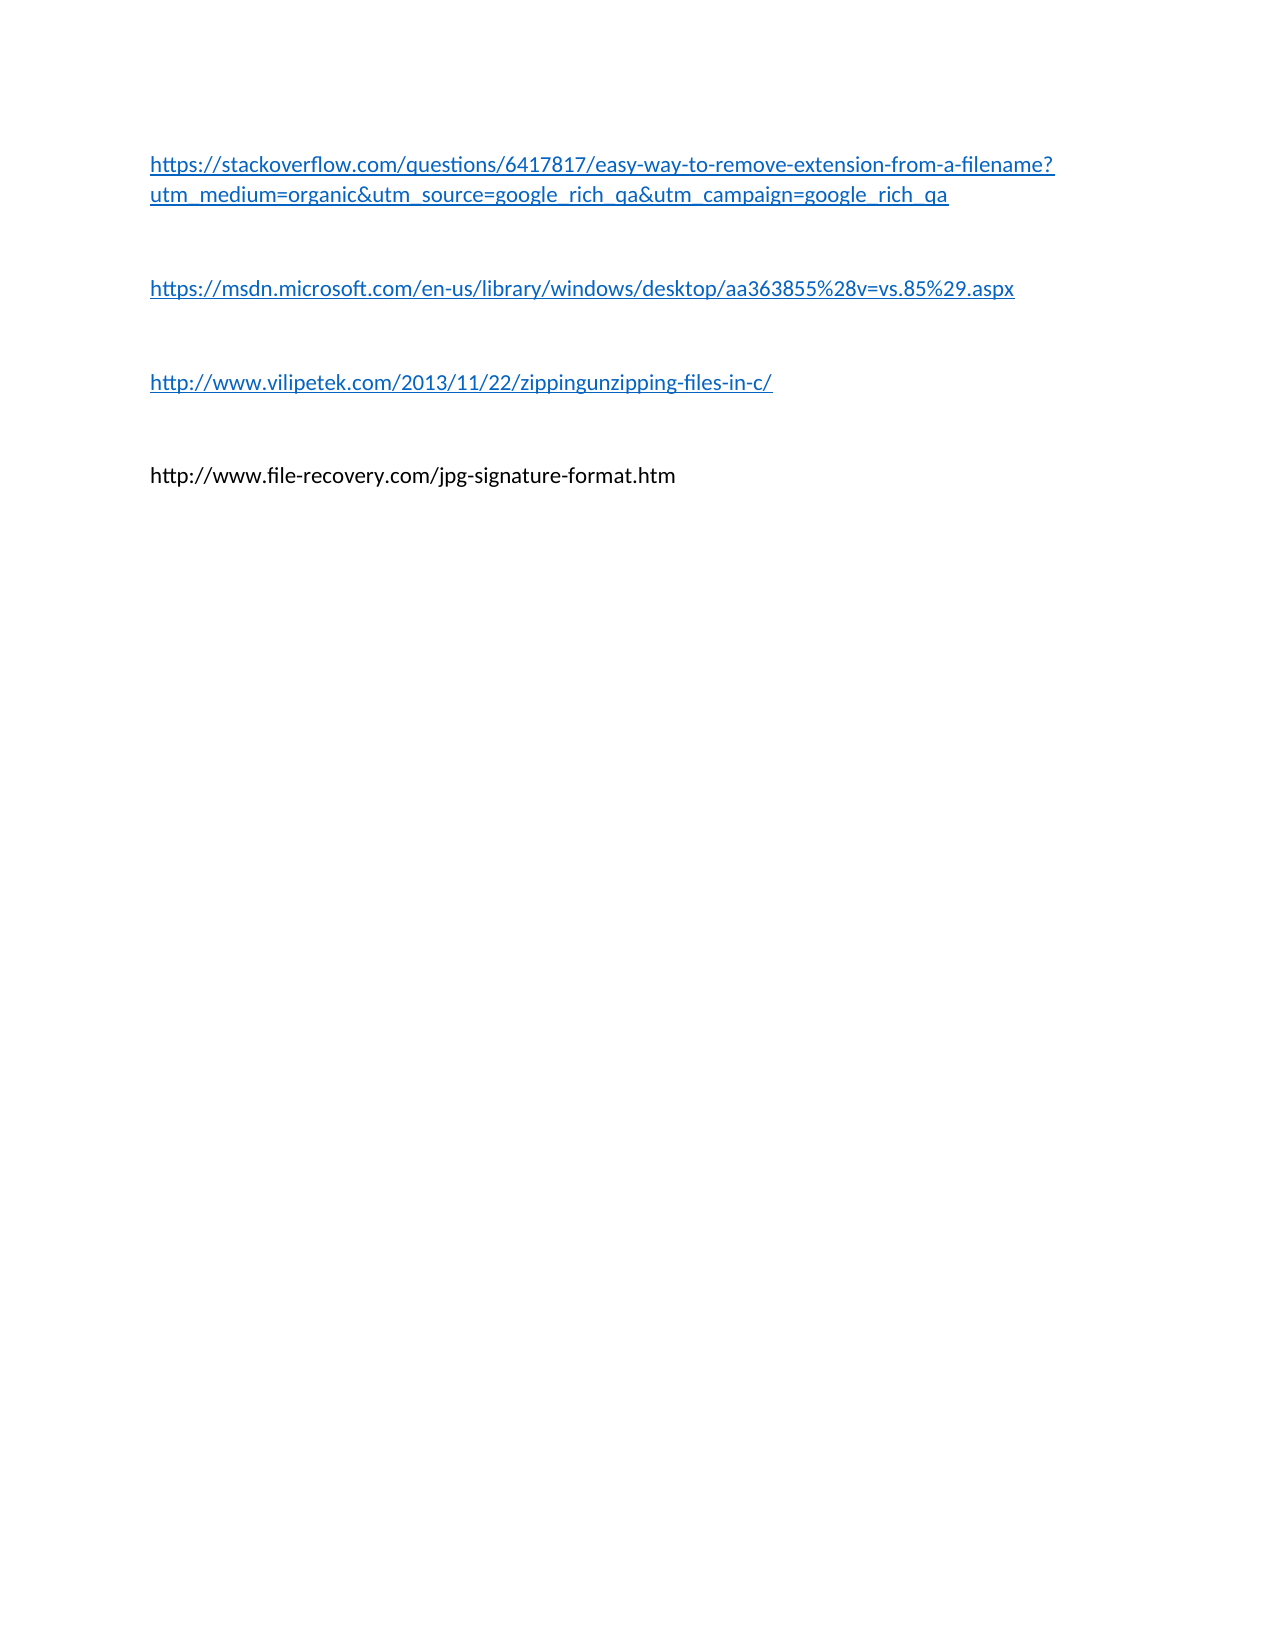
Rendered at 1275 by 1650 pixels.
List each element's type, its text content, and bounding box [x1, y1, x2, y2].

text https://stackoverflow.com/questions/6417817/easy-way-to-remove-extension-from-a-filename?utm_medium=organic&utm_source=google_rich_qa&utm_campaign=google_rich_qa [150, 150, 1125, 208]
text http://www.vilipetek.com/2013/11/22/zippingunzipping-files-in-c/ [150, 368, 1125, 396]
text http://www.file-recovery.com/jpg-signature-format.htm [150, 461, 1125, 489]
text https://msdn.microsoft.com/en-us/library/windows/desktop/aa363855%28v=vs.85%29.aspx [150, 274, 1125, 302]
